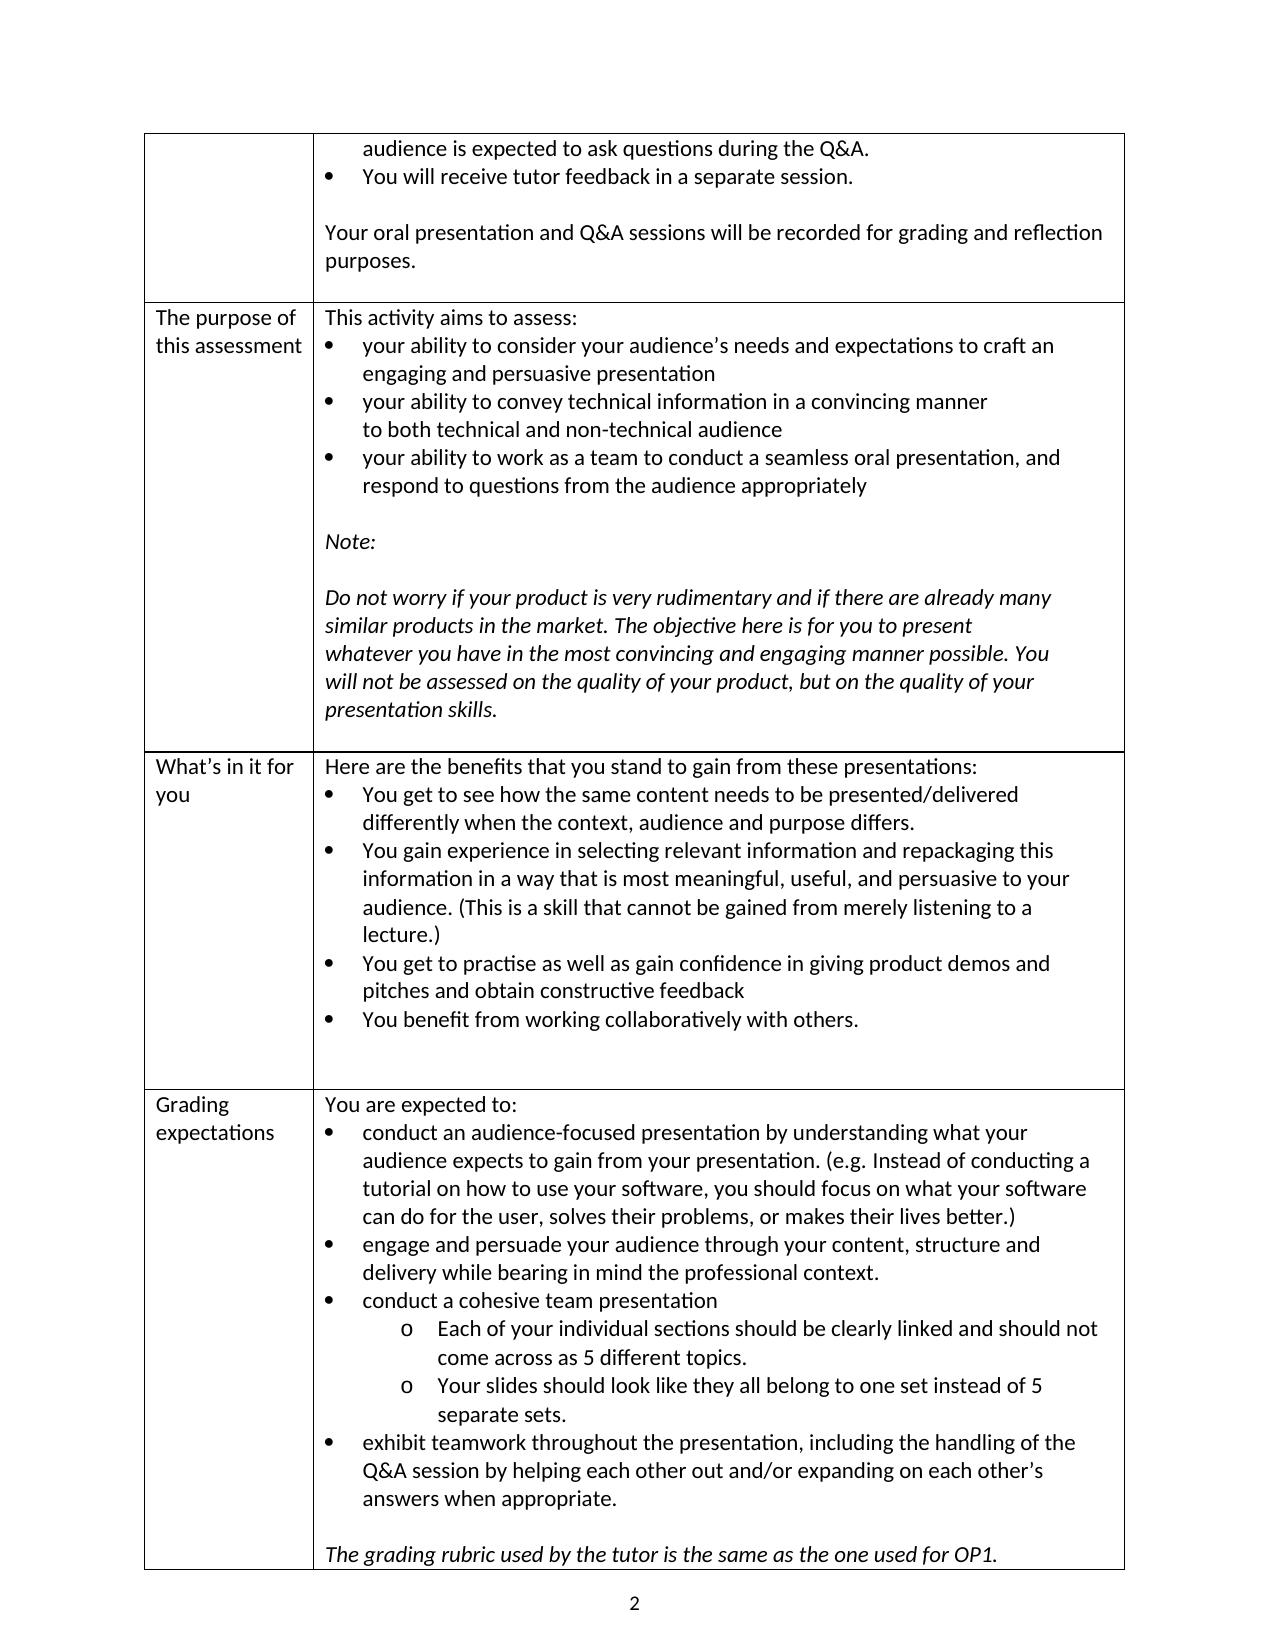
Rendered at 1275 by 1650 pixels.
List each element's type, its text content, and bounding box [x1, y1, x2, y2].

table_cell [314, 134, 1124, 302]
table_cell The purpose of this assessment [145, 303, 313, 751]
table_cell What’s in it for you [145, 753, 313, 1089]
table_cell Here are the benefits that you stand to gain from these presentations: You get to see how the same content needs to be presented/delivered differently when the context, audience and purpose differs. You gain experience in selecting relevant information and repackaging this information in a way that is most meaningful, useful, and persuasive to your audience. (This is a skill that cannot be gained from merely listening to a lecture.) You get to practise as well as gain confidence in giving product demos and pitches and obtain constructive feedback You benefit from working collaboratively with others. [314, 753, 1124, 1089]
table_cell This activity aims to assess: your ability to consider your audience’s needs and expectations to craft an engaging and persuasive presentation your ability to convey technical information in a convincing manner to both technical and non-technical audience your ability to work as a team to conduct a seamless oral presentation, and respond to questions from the audience appropriately Note: Do not worry if your product is very rudimentary and if there are already many similar products in the market. The objective here is for you to present whatever you have in the most convincing and engaging manner possible. You will not be assessed on the quality of your product, but on the quality of your presentation skills. [314, 303, 1124, 751]
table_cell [145, 1090, 313, 1568]
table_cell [145, 134, 313, 302]
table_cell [314, 1090, 1124, 1568]
